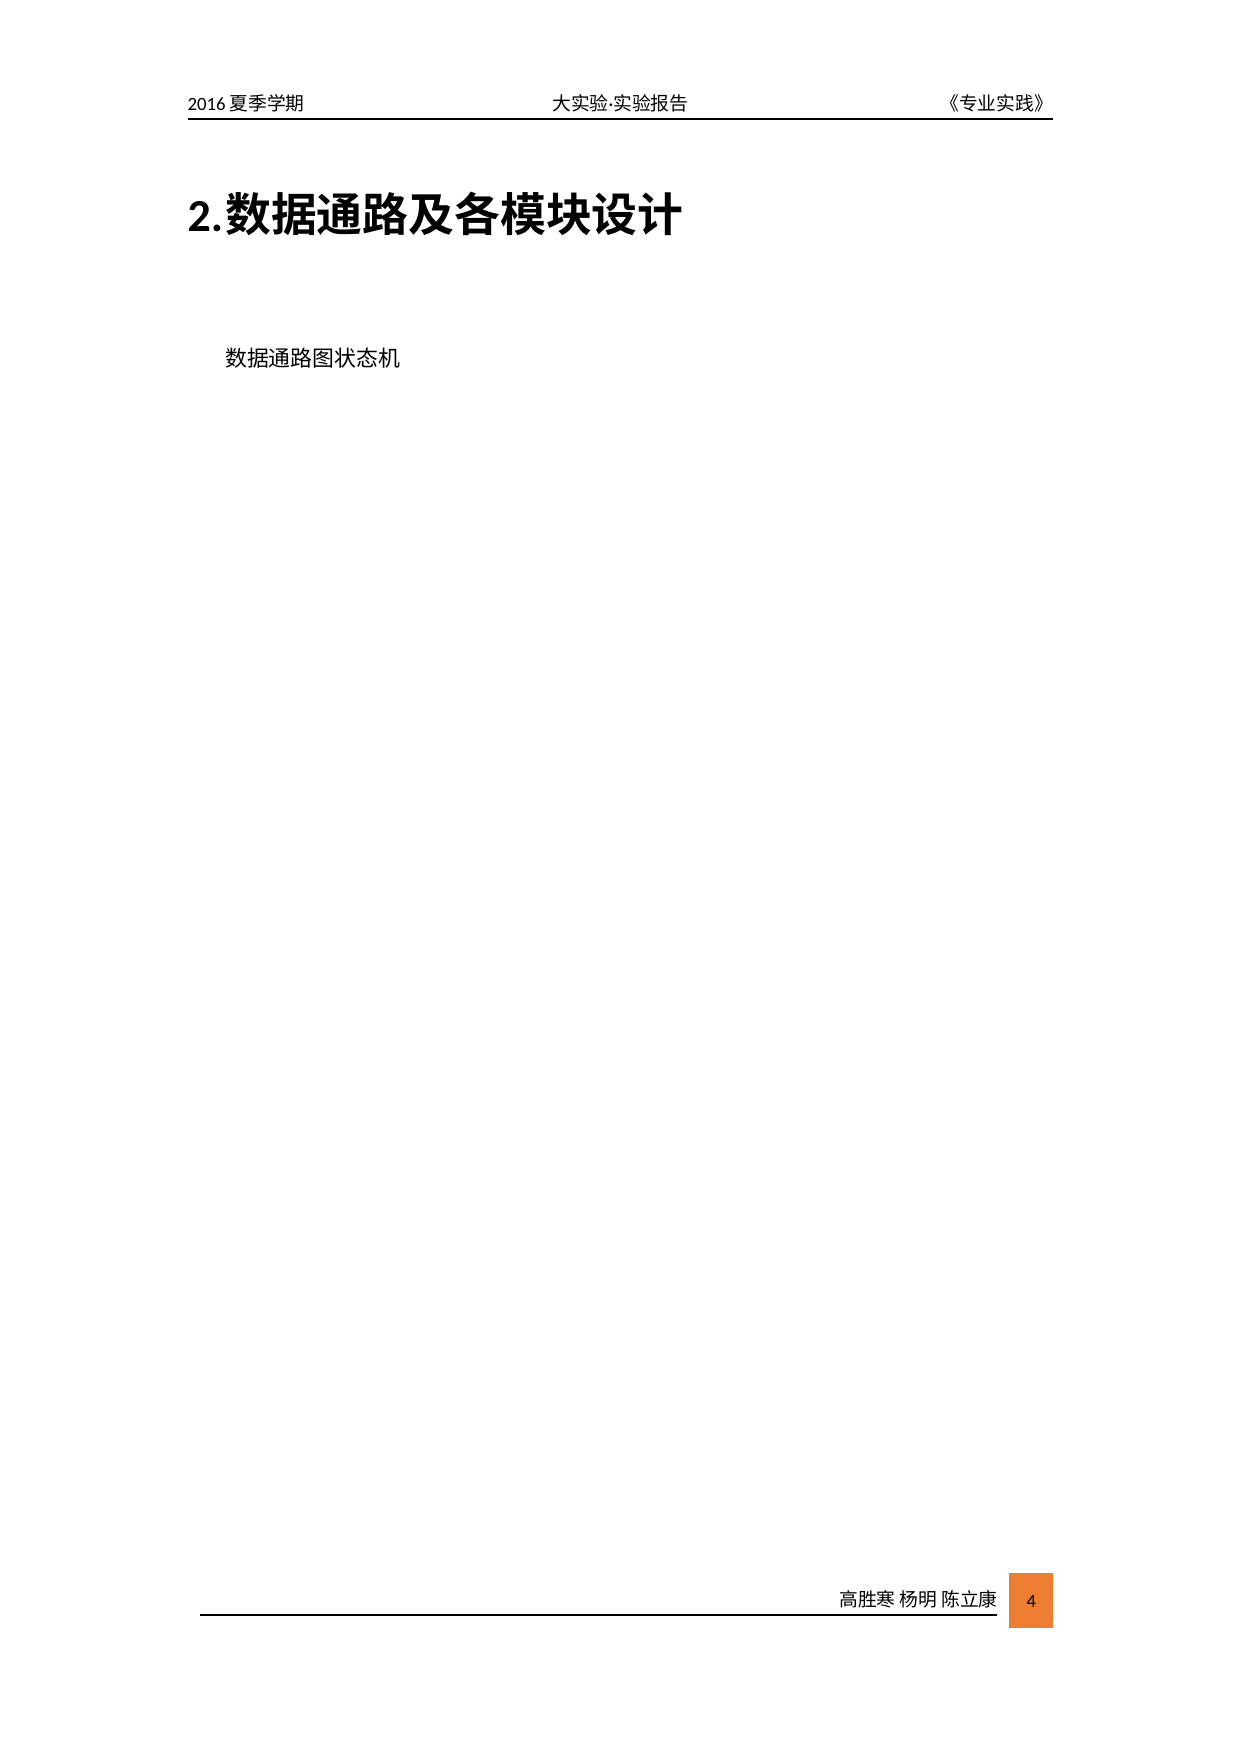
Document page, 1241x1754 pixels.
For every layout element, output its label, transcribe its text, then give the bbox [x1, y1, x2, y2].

subtitle 数据通路及各模块设计 [187, 163, 1053, 260]
list 数据通路图状态机 [225, 341, 1053, 373]
